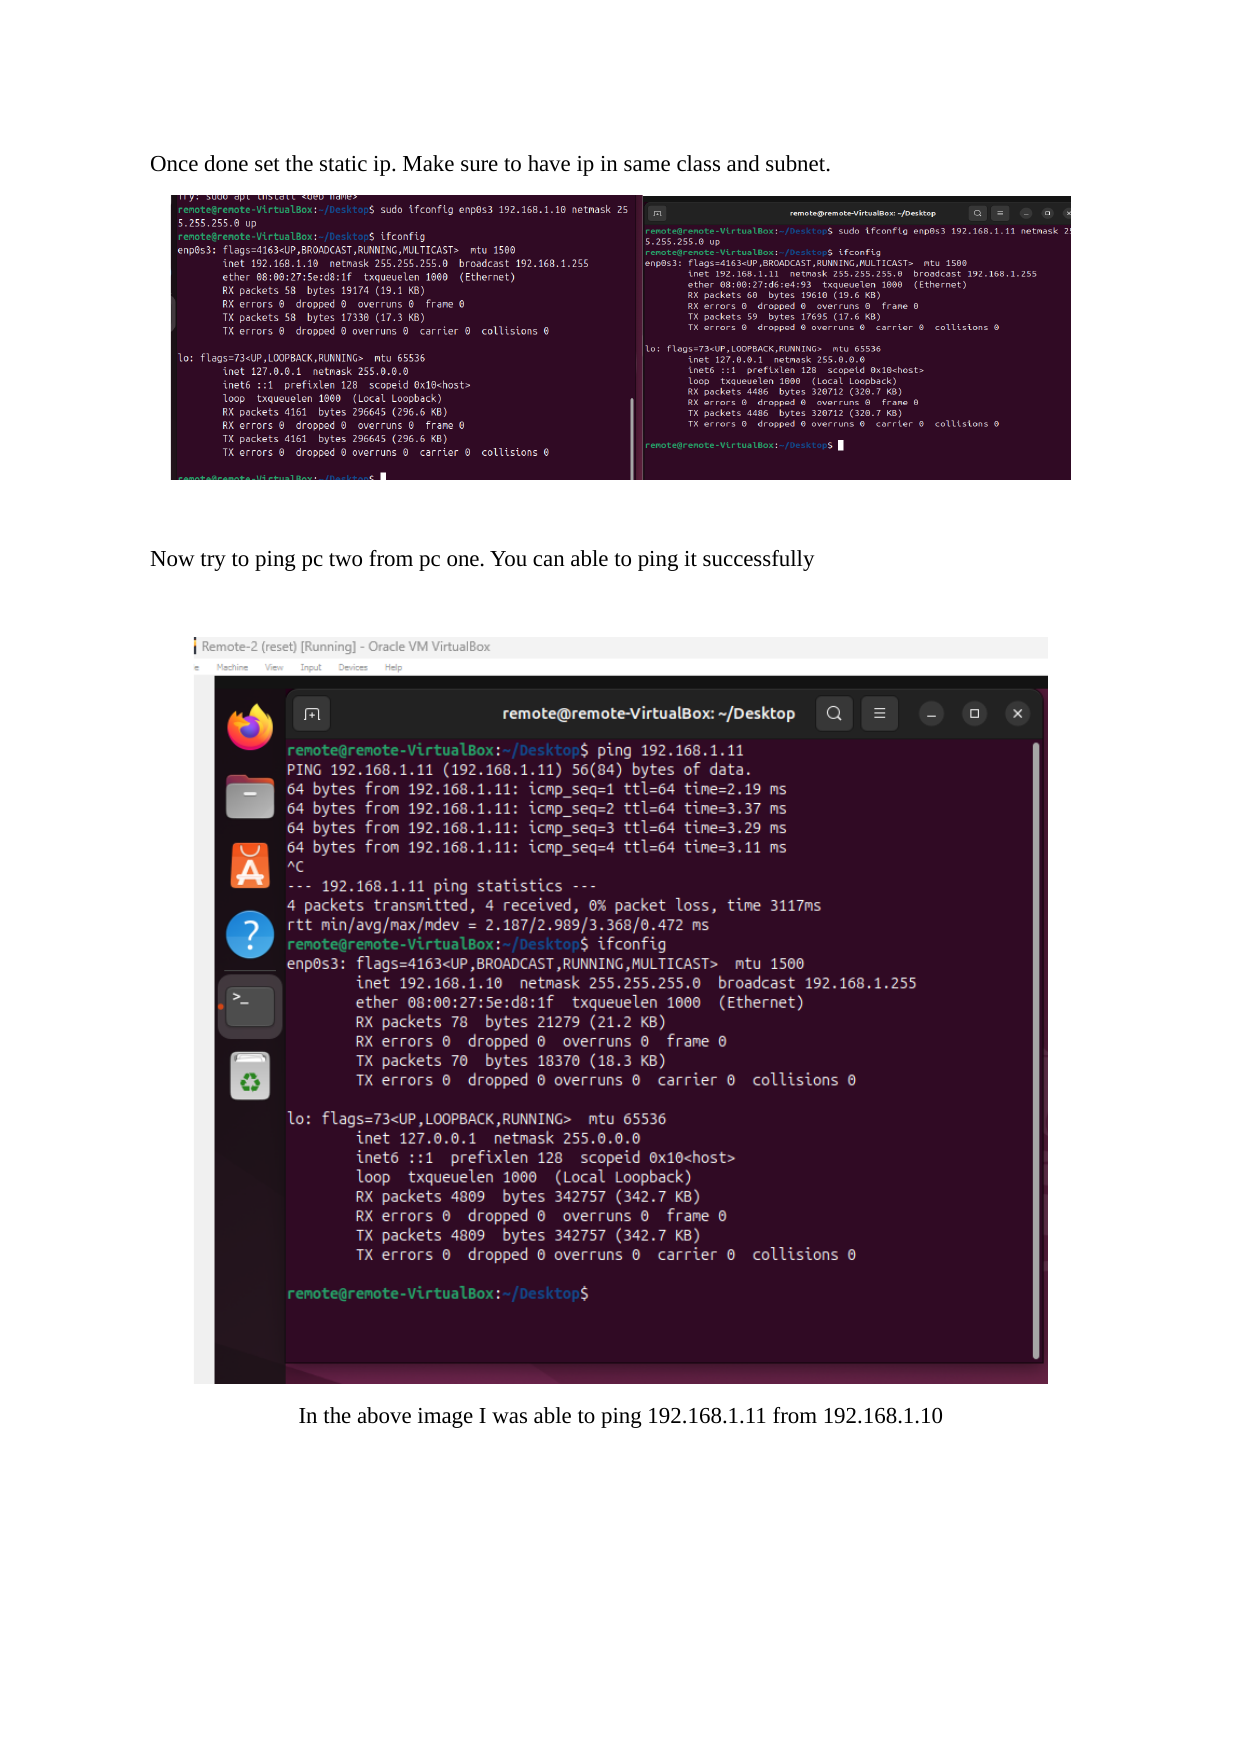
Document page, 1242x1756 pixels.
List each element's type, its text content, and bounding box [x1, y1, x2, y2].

text Once done set the static ip. Make sure to have ip in same class and subnet. [150, 150, 1092, 176]
text Now try to ping pc two from pc one. You can able to ping it successfully [150, 545, 1092, 572]
picture [193, 637, 1048, 1384]
text In the above image I was able to ping 192.168.1.11 from 192.168.1.10 [150, 1402, 1092, 1429]
picture [170, 195, 1071, 480]
